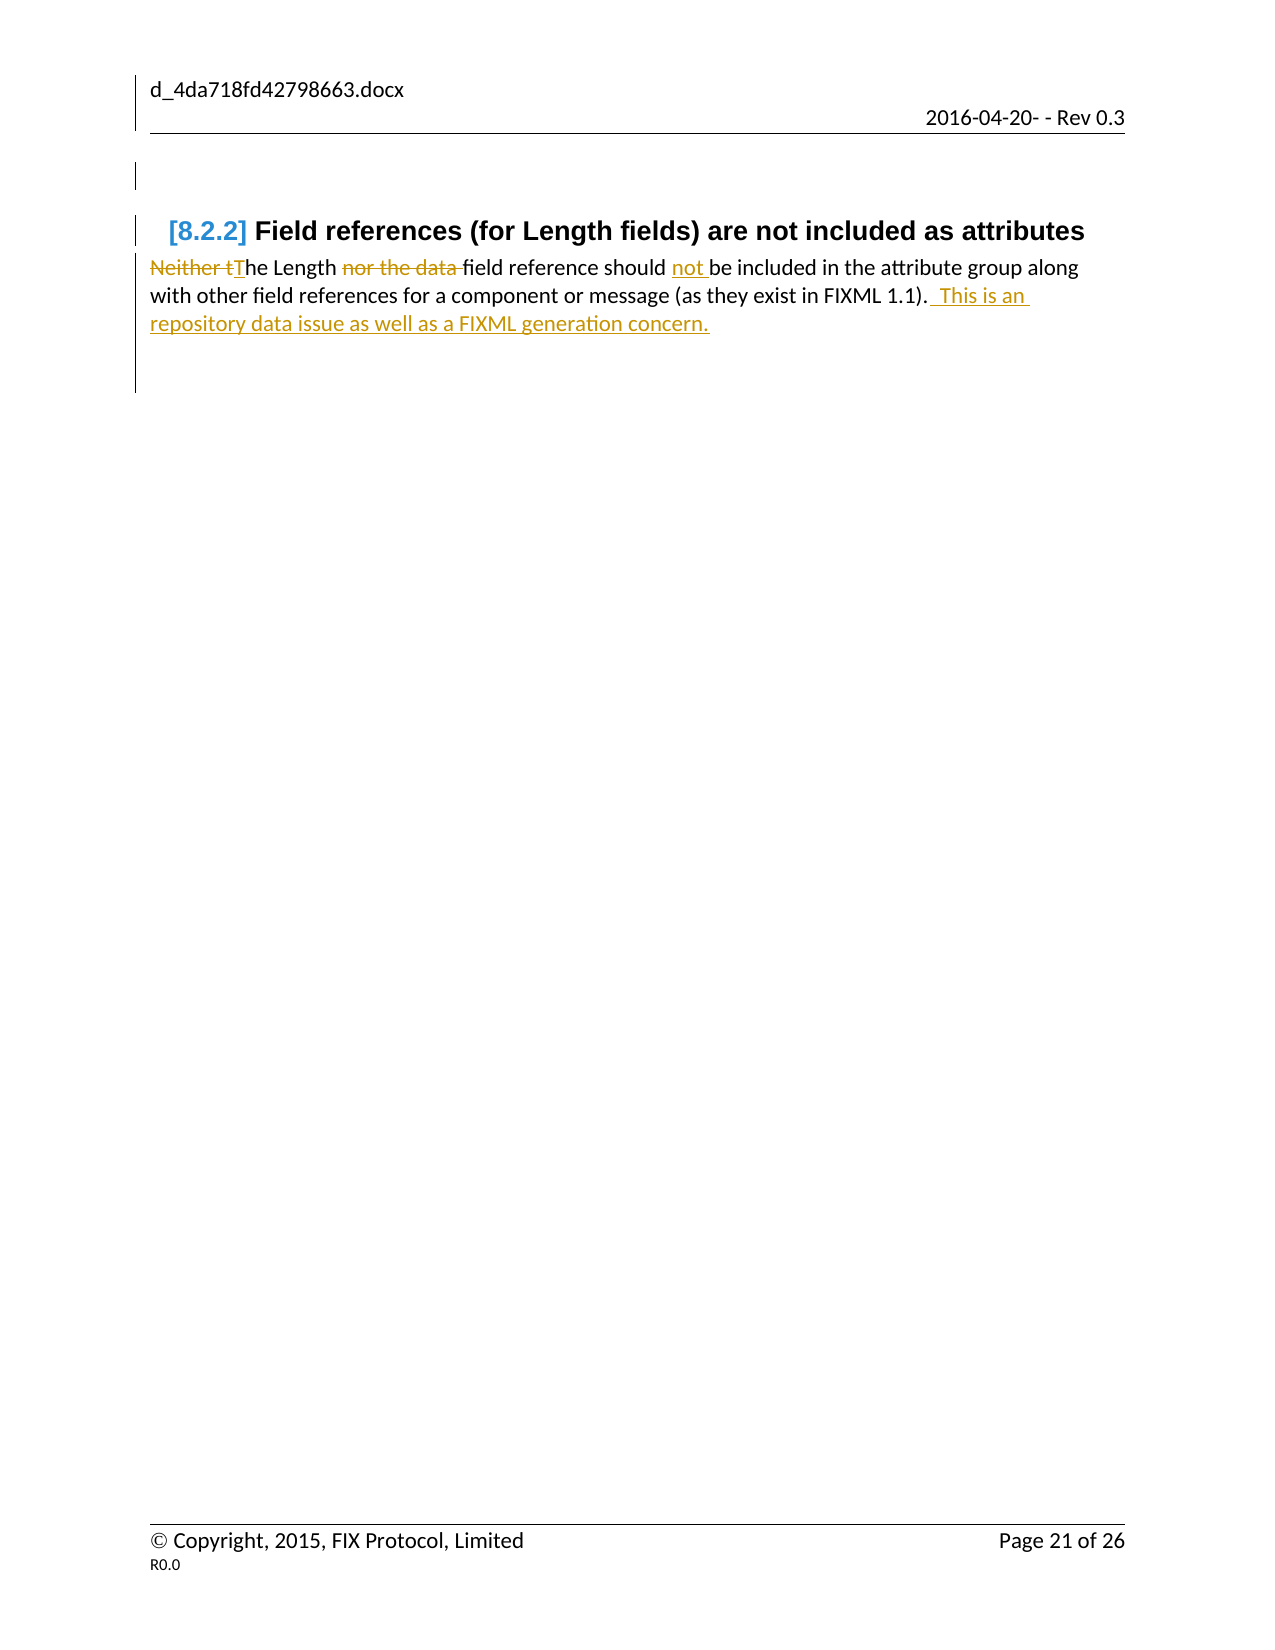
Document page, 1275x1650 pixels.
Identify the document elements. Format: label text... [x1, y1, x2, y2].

text he Length field reference should be included in the attribute group along with other field references for a component or message (as they exist in FIXML 1.1). [150, 253, 1125, 337]
subtitle Field references (for Length fields) are not included as attributes [169, 215, 1125, 246]
